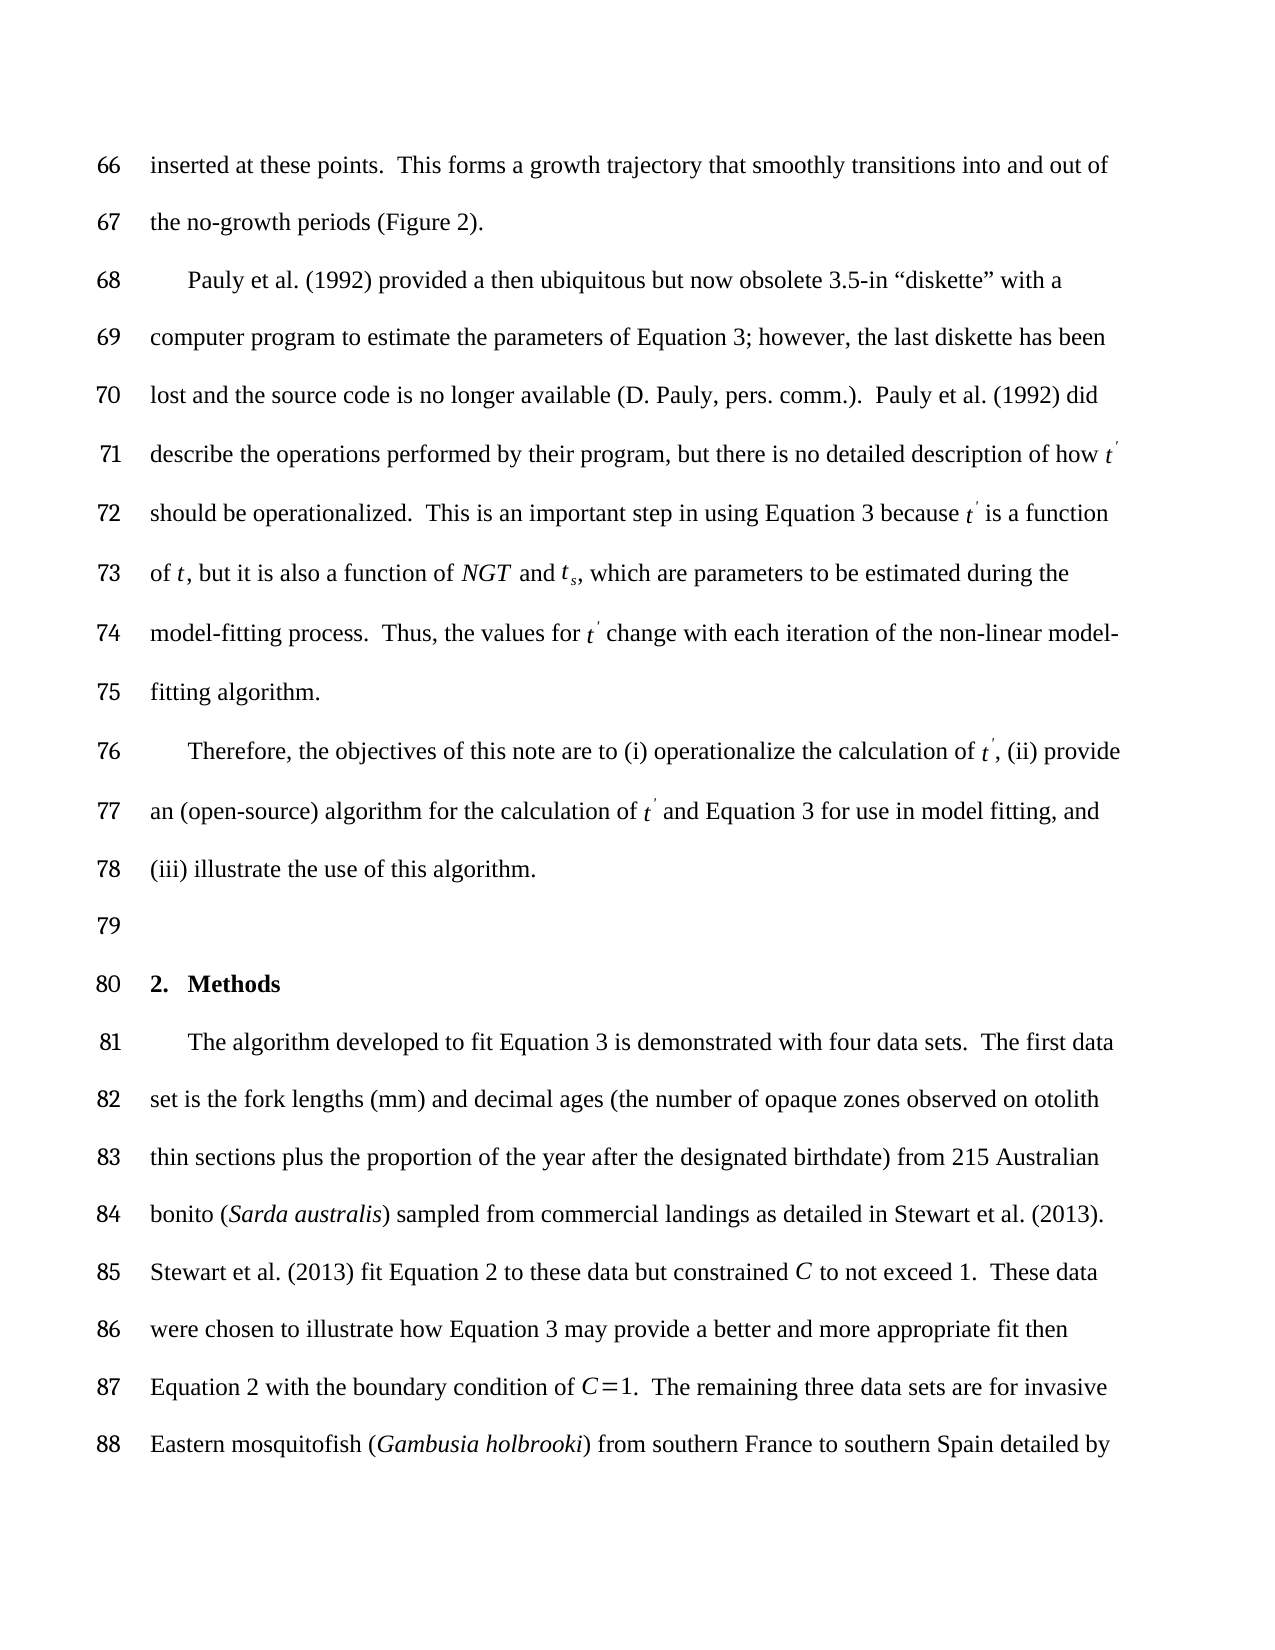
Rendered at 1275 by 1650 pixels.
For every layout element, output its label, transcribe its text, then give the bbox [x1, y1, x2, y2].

subtitle Methods [150, 969, 1125, 998]
text Therefore, the objectives of this note are to (i) operationalize the calculation of , (ii) provide an (open-source) algorithm for the calculation of and Equation 3 for use in model fitting, and (iii) illustrate the use of this algorithm. [150, 735, 1125, 883]
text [150, 150, 1125, 236]
text Pauly et al. (1992) provided a then ubiquitous but now obsolete 3.5-in “diskette” with a computer program to estimate the parameters of Equation 3; however, the last diskette has been lost and the source code is no longer available (D. Pauly, pers. comm.). Pauly et al. (1992) did describe the operations performed by their program, but there is no detailed description of how should be operationalized. This is an important step in using Equation 3 because is a function of , but it is also a function of and , which are parameters to be estimated during the model-fitting process. Thus, the values for change with each iteration of the non-linear model-fitting algorithm. [150, 265, 1125, 706]
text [150, 1027, 1125, 1458]
